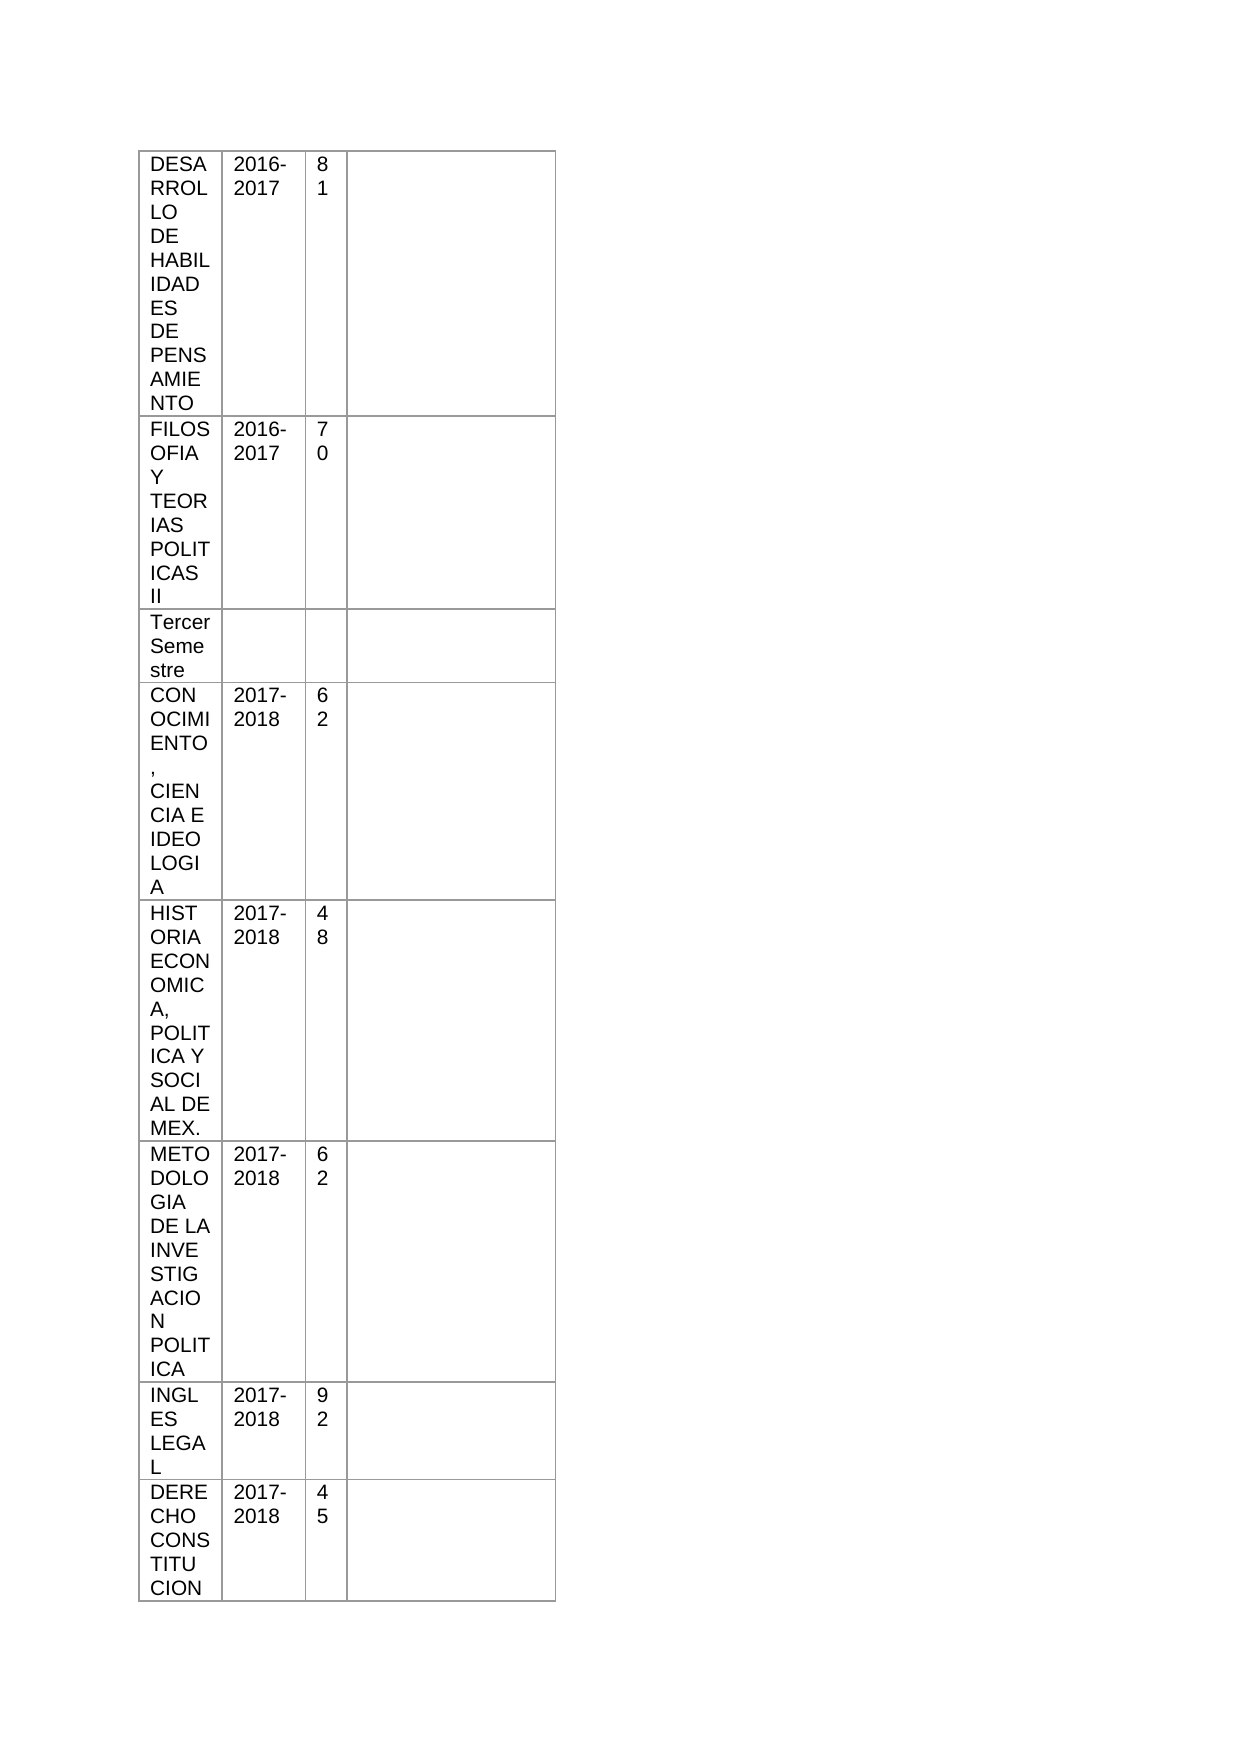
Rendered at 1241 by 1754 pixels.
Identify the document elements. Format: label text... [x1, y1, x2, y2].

table_cell 48 [306, 901, 346, 1140]
table_cell INGLES LEGAL [140, 1383, 221, 1479]
table_cell [348, 152, 555, 415]
table_cell CONOCIMIENTO, CIENCIA E IDEOLOGIA [140, 683, 221, 899]
table_cell [348, 1383, 555, 1479]
table_cell 62 [306, 683, 346, 899]
table_cell 2017-2018 [223, 1383, 305, 1479]
table_cell 2017-2018 [223, 683, 305, 899]
table_cell [348, 683, 555, 899]
table_cell [348, 1480, 555, 1600]
table_cell Tercer Semestre [140, 610, 221, 682]
table_cell 2017-2018 [223, 1480, 305, 1600]
table_cell DESARROLLO DE HABILIDADES DE PENSAMIENTO [140, 152, 221, 415]
table_cell 2017-2018 [223, 1142, 305, 1381]
table_cell 92 [306, 1383, 346, 1479]
table_cell HISTORIA ECONOMICA, POLITICA Y SOCIAL DE MEX. [140, 901, 221, 1140]
table_cell FILOSOFIA Y TEORIAS POLITICAS II [140, 417, 221, 608]
table_cell [348, 417, 555, 608]
table_cell [306, 610, 346, 682]
table_cell 2016-2017 [223, 417, 305, 608]
table_cell 45 [306, 1480, 346, 1600]
table_cell 62 [306, 1142, 346, 1381]
table_cell 70 [306, 417, 346, 608]
table_cell 2017-2018 [223, 901, 305, 1140]
table_cell METODOLOGIA DE LA INVESTIGACION POLITICA [140, 1142, 221, 1381]
table_cell 2016-2017 [223, 152, 305, 415]
table_cell 81 [306, 152, 346, 415]
table_cell [348, 610, 555, 682]
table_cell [140, 1480, 221, 1600]
table_cell [348, 1142, 555, 1381]
table_cell [223, 610, 305, 682]
table_cell [348, 901, 555, 1140]
